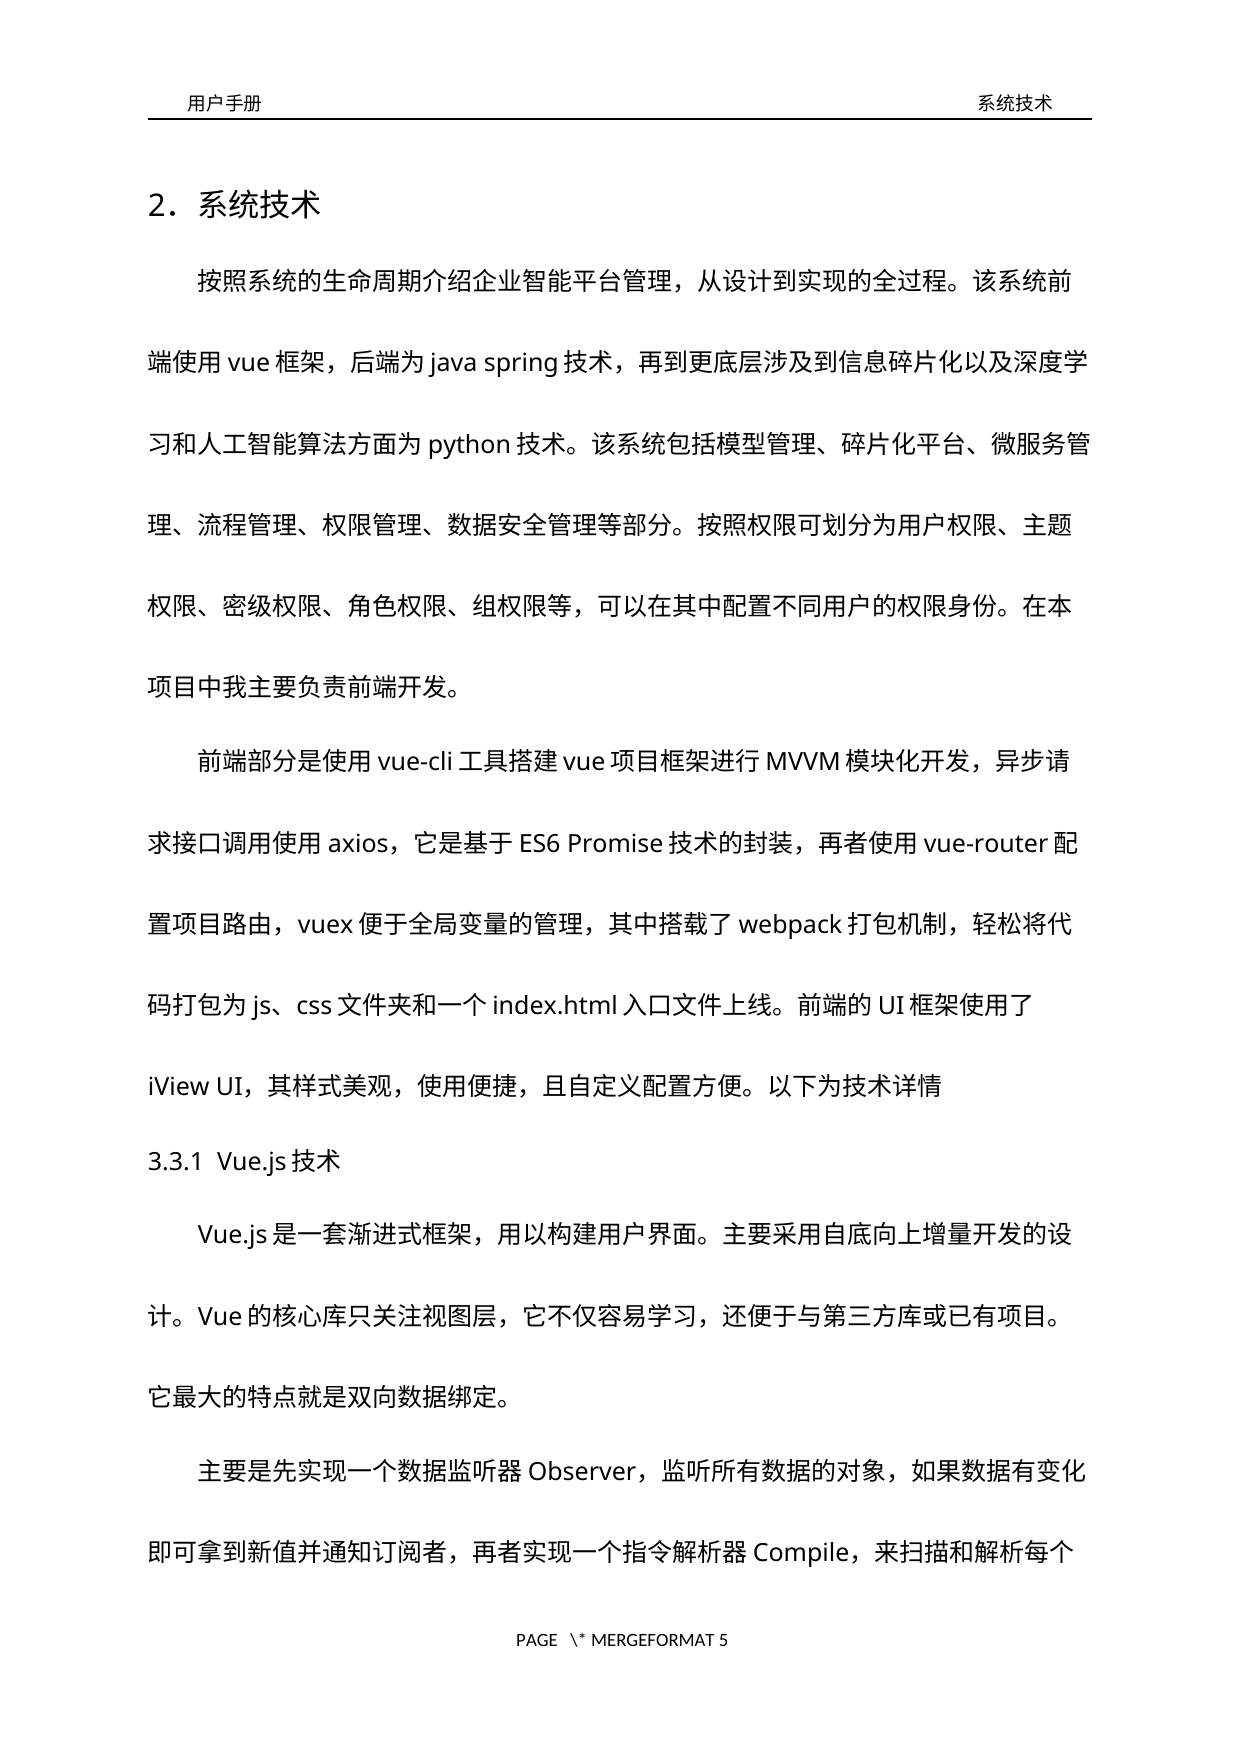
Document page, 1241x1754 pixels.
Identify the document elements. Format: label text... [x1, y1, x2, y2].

subtitle 2．系统技术 [148, 171, 1092, 236]
text 3.3.1 Vue.js技术 [148, 1127, 1092, 1192]
text 前端部分是使用vue-cli工具搭建vue项目框架进行MVVM模块化开发，异步请求接口调用使用axios，它是基于ES6 Promise技术的封装，再者使用vue-router配置项目路由，vuex便于全局变量的管理，其中搭载了webpack打包机制，轻松将代码打包为js、css文件夹和一个index.html入口文件上线。前端的UI框架使用了iView UI，其样式美观，使用便捷，且自定义配置方便。以下为技术详情 [148, 727, 1092, 1117]
text 按照系统的生命周期介绍企业智能平台管理，从设计到实现的全过程。该系统前端使用vue框架，后端为java spring技术，再到更底层涉及到信息碎片化以及深度学习和人工智能算法方面为python技术。该系统包括模型管理、碎片化平台、微服务管理、流程管理、权限管理、数据安全管理等部分。按照权限可划分为用户权限、主题权限、密级权限、角色权限、组权限等，可以在其中配置不同用户的权限身份。在本项目中我主要负责前端开发。 [148, 247, 1092, 718]
text Vue.js是一套渐进式框架，用以构建用户界面。主要采用自底向上增量开发的设计。Vue的核心库只关注视图层，它不仅容易学习，还便于与第三方库或已有项目。它最大的特点就是双向数据绑定。 [148, 1201, 1092, 1428]
